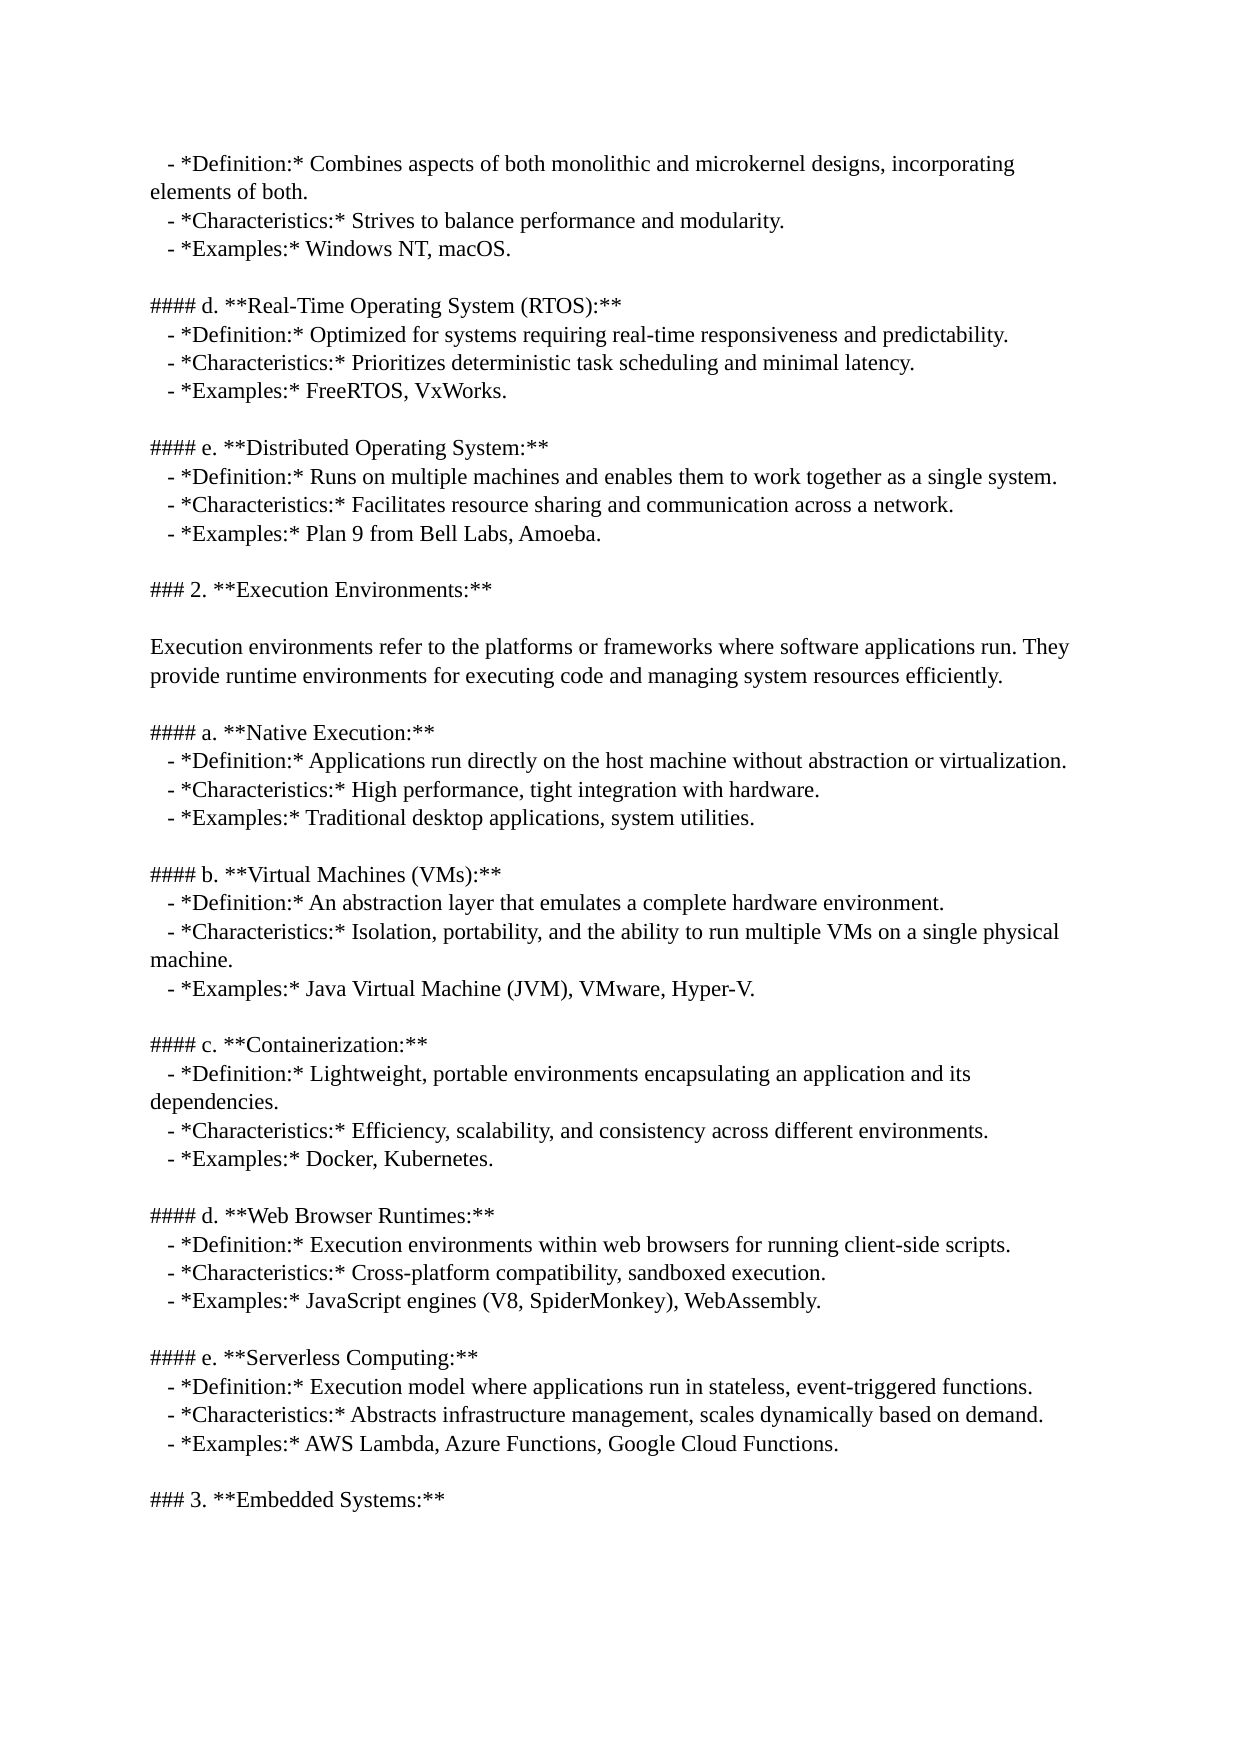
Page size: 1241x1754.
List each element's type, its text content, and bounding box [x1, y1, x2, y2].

text #### e. **Serverless Computing:** [150, 1344, 1090, 1371]
text #### b. **Virtual Machines (VMs):** [150, 861, 1090, 887]
text - *Definition:* Lightweight, portable environments encapsulating an application and its dependencies. [150, 1060, 1090, 1115]
text - *Definition:* Runs on multiple machines and enables them to work together as a single system. [150, 463, 1090, 489]
text - *Examples:* Traditional desktop applications, system utilities. [150, 804, 1090, 830]
text ### 2. **Execution Environments:** [150, 577, 1090, 603]
text ### 3. **Embedded Systems:** [150, 1487, 1090, 1513]
text #### c. **Containerization:** [150, 1032, 1090, 1058]
text #### a. **Native Execution:** [150, 719, 1090, 745]
text - *Definition:* Applications run directly on the host machine without abstraction or virtualization. [150, 747, 1090, 773]
text - *Characteristics:* High performance, tight integration with hardware. [150, 776, 1090, 802]
text - *Examples:* JavaScript engines (V8, SpiderMonkey), WebAssembly. [150, 1287, 1090, 1314]
text - *Characteristics:* Prioritizes deterministic task scheduling and minimal latency. [150, 349, 1090, 375]
text - *Characteristics:* Cross-platform compatibility, sandboxed execution. [150, 1259, 1090, 1285]
text #### e. **Distributed Operating System:** [150, 434, 1090, 461]
text - *Characteristics:* Isolation, portability, and the ability to run multiple VMs on a single physical machine. [150, 918, 1090, 973]
text - *Examples:* Windows NT, macOS. [150, 235, 1090, 262]
text - *Definition:* Combines aspects of both monolithic and microkernel designs, incorporating elements of both. [150, 150, 1090, 205]
text - *Characteristics:* Facilitates resource sharing and communication across a network. [150, 491, 1090, 518]
text - *Characteristics:* Efficiency, scalability, and consistency across different environments. [150, 1117, 1090, 1143]
text - *Examples:* Plan 9 from Bell Labs, Amoeba. [150, 520, 1090, 546]
text #### d. **Web Browser Runtimes:** [150, 1202, 1090, 1228]
text - *Definition:* An abstraction layer that emulates a complete hardware environment. [150, 889, 1090, 916]
text - *Examples:* Java Virtual Machine (JVM), VMware, Hyper-V. [150, 975, 1090, 1001]
text - *Examples:* FreeRTOS, VxWorks. [150, 377, 1090, 404]
text - *Definition:* Execution model where applications run in stateless, event-triggered functions. [150, 1373, 1090, 1399]
text - *Examples:* AWS Lambda, Azure Functions, Google Cloud Functions. [150, 1430, 1090, 1456]
text - *Definition:* Optimized for systems requiring real-time responsiveness and predictability. [150, 321, 1090, 347]
text - *Examples:* Docker, Kubernetes. [150, 1145, 1090, 1172]
text Execution environments refer to the platforms or frameworks where software applications run. They provide runtime environments for executing code and managing system resources efficiently. [150, 633, 1090, 688]
text - *Characteristics:* Abstracts infrastructure management, scales dynamically based on demand. [150, 1401, 1090, 1428]
text - *Definition:* Execution environments within web browsers for running client-side scripts. [150, 1231, 1090, 1257]
text #### d. **Real-Time Operating System (RTOS):** [150, 292, 1090, 318]
text - *Characteristics:* Strives to balance performance and modularity. [150, 207, 1090, 233]
